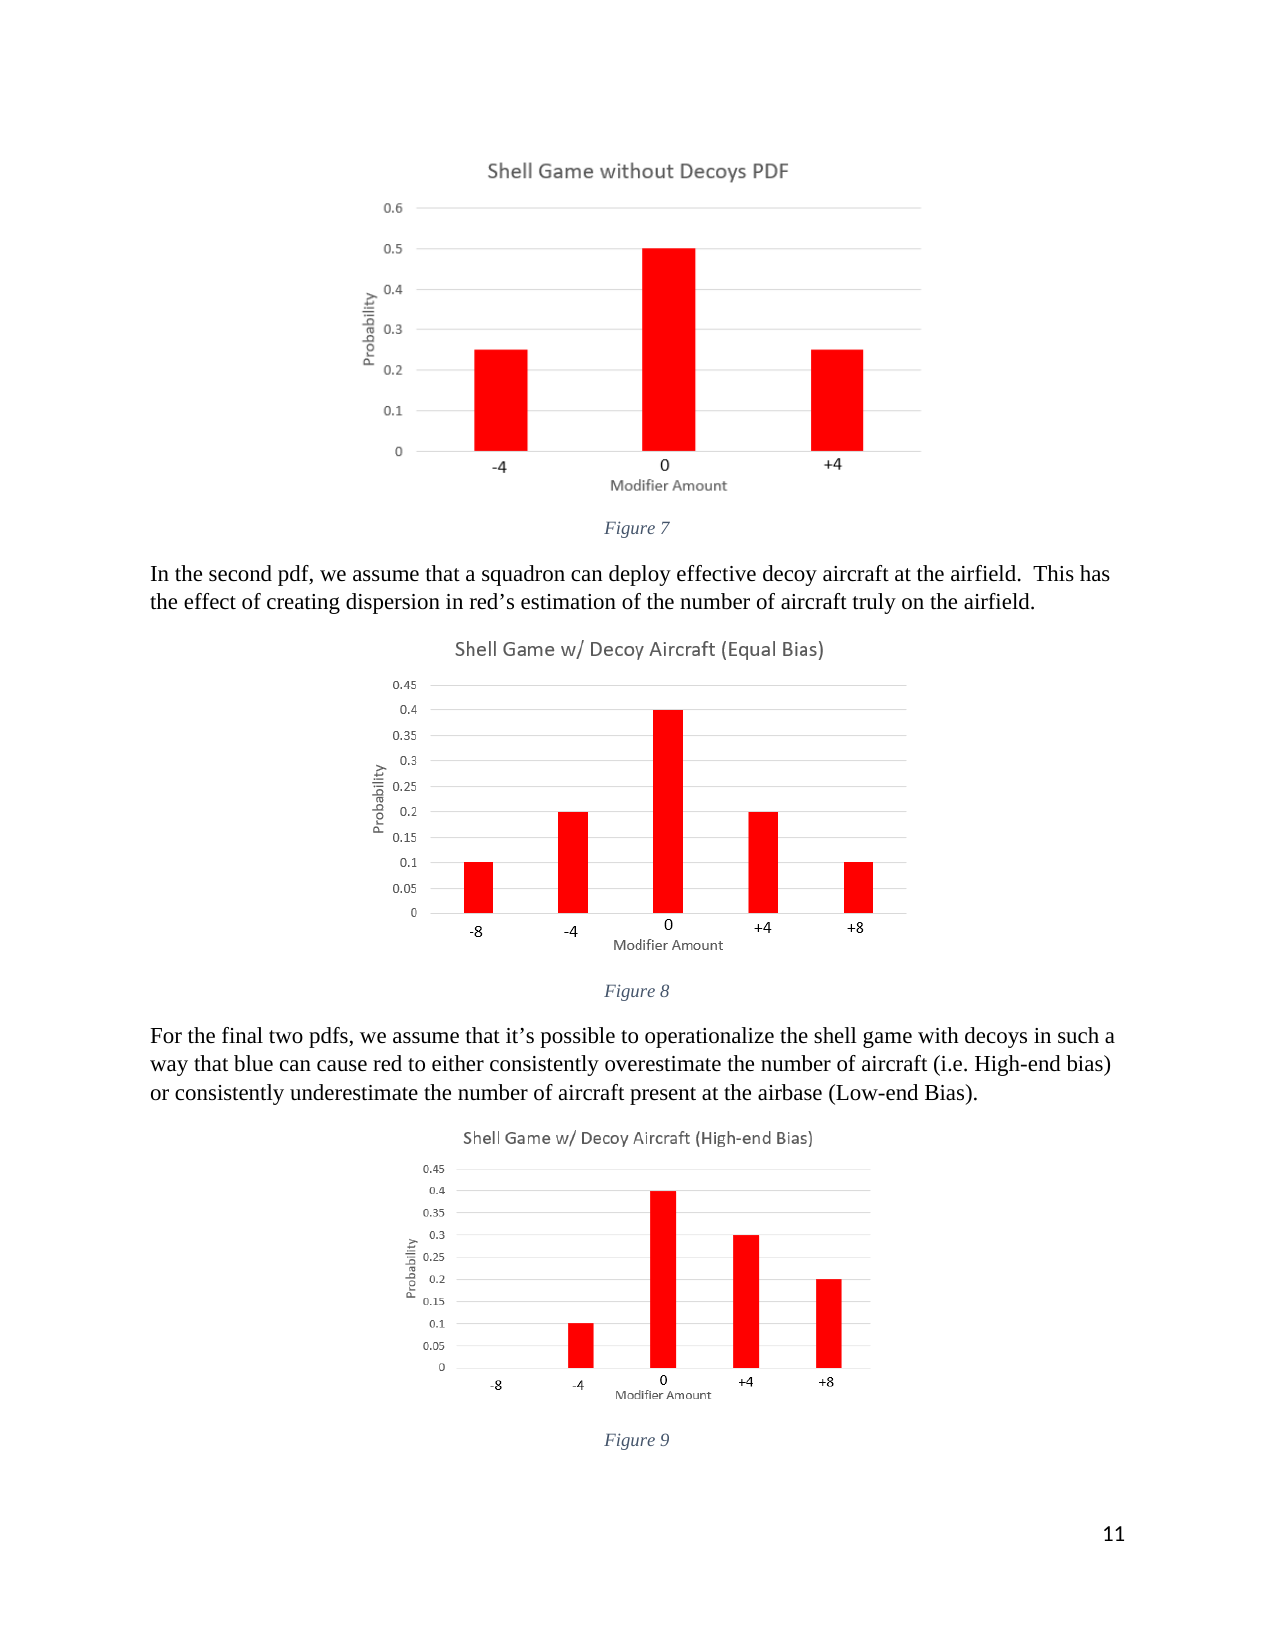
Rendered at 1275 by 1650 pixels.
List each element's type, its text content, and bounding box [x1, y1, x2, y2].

text Figure 8 [150, 980, 1125, 1002]
text Figure 9 [150, 1428, 1125, 1450]
text For the final two pdfs, we assume that it’s possible to operationalize the shell game with decoys in such a way that blue can cause red to either consistently overestimate the number of aircraft (i.e. High-end bias) or consistently underestimate the number of aircraft present at the airbase (Low-end Bias). [150, 1022, 1125, 1105]
text Figure 7 [150, 517, 1125, 539]
picture [398, 1123, 877, 1410]
picture [361, 632, 914, 962]
text In the second pdf, we assume that a squadron can deploy effective decoy aircraft at the airfield. This has the effect of creating dispersion in red’s estimation of the number of aircraft truly on the airfield. [150, 559, 1125, 614]
picture [343, 150, 933, 499]
